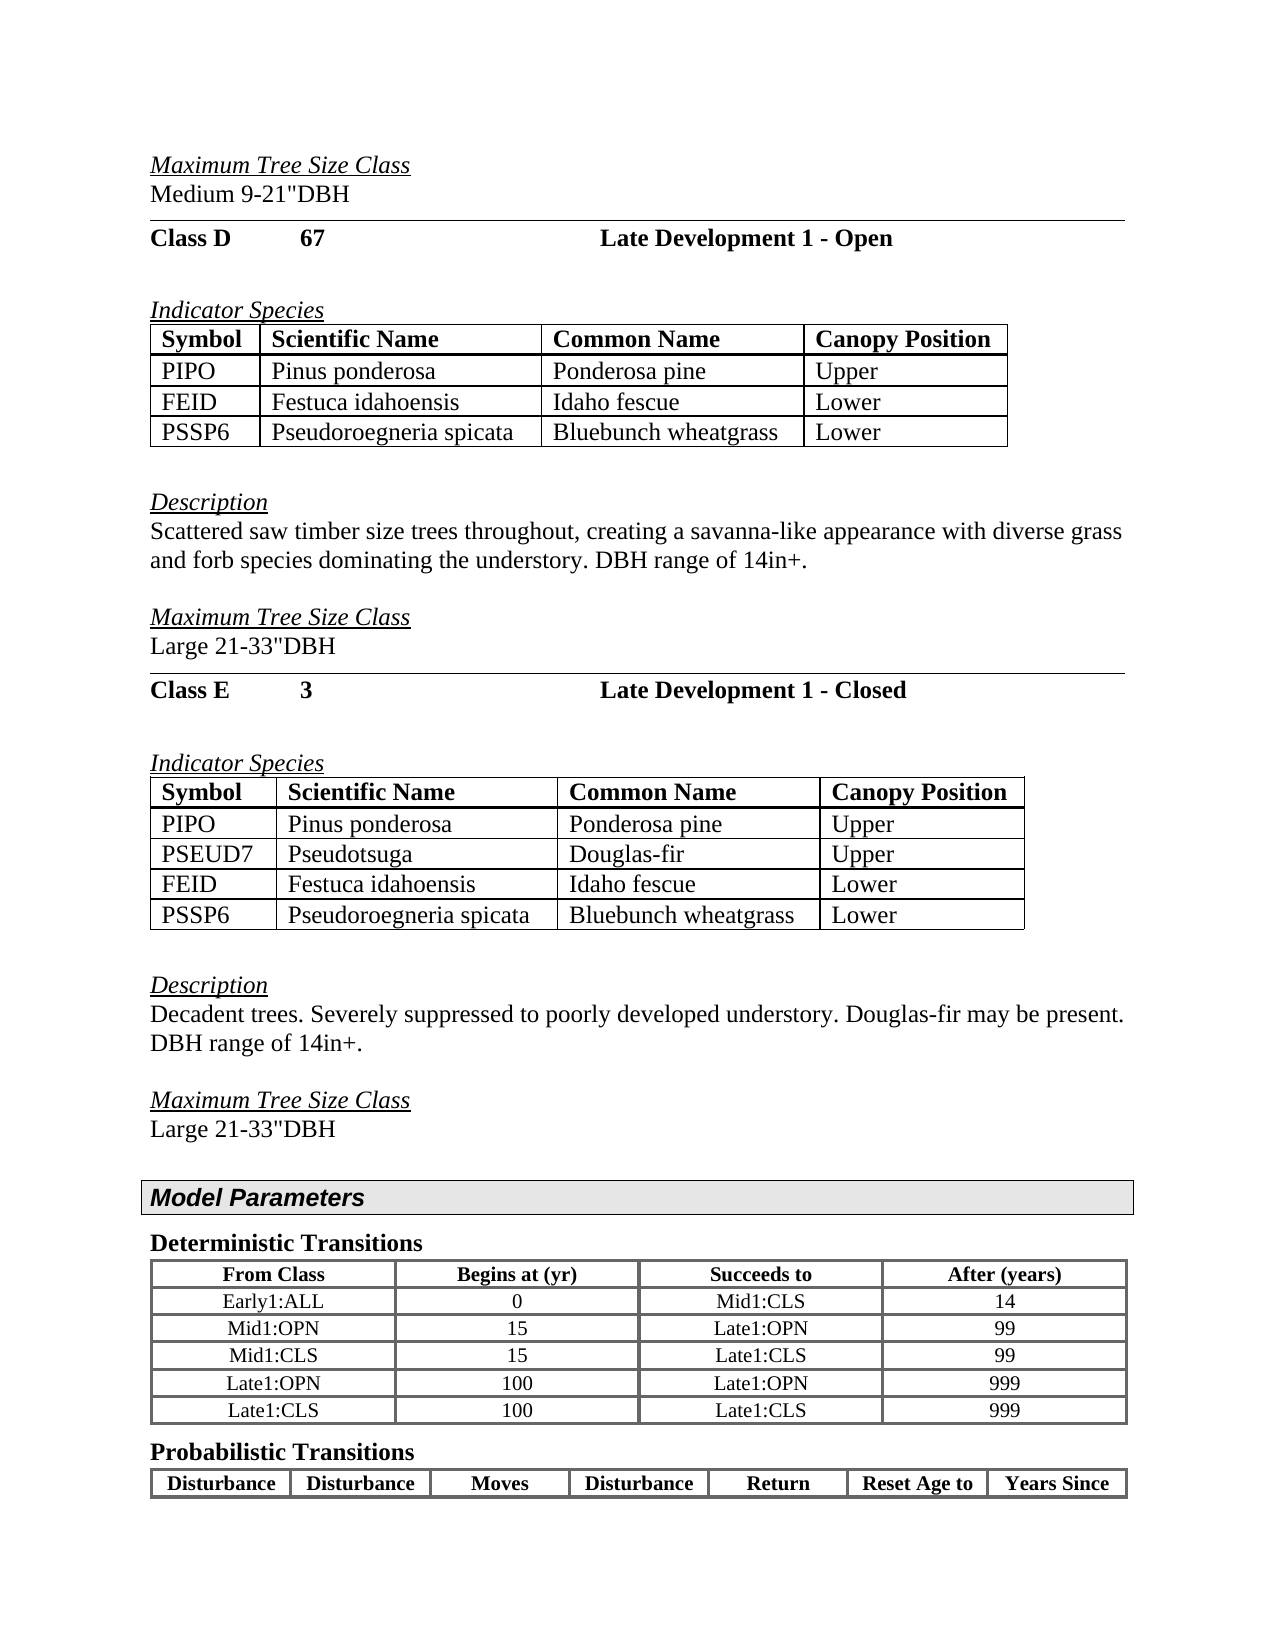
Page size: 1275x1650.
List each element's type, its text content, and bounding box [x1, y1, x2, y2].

table_cell Pseudotsuga [277, 839, 557, 868]
table_cell Pinus ponderosa [277, 809, 557, 838]
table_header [710, 1471, 846, 1495]
text Class D 67 Late Development 1 - Open [150, 221, 1125, 252]
text Decadent trees. Severely suppressed to poorly developed understory. Douglas-fir may be present. DBH range of 14in+. [150, 999, 1125, 1057]
table_cell Late1:OPN [641, 1371, 881, 1394]
table_header From Class [153, 1262, 394, 1286]
table_cell Late1:CLS [153, 1398, 394, 1422]
table_cell Upper [805, 356, 1007, 385]
table_cell 100 [397, 1371, 637, 1394]
table_cell 99 [884, 1316, 1125, 1340]
text Maximum Tree Size ClassLarge 21-33"DBH [150, 602, 1125, 660]
table_cell Early1:ALL [153, 1289, 394, 1313]
table_cell 999 [884, 1398, 1125, 1422]
table_cell PSSP6 [151, 900, 276, 928]
table_cell Pseudoroegneria spicata [277, 900, 557, 928]
table_cell Ponderosa pine [558, 809, 819, 838]
table_cell Lower [821, 900, 1024, 928]
table_cell 15 [397, 1343, 637, 1367]
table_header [849, 1471, 986, 1495]
table_cell Mid1:OPN [153, 1316, 394, 1340]
table_header Canopy Position [821, 778, 1024, 806]
text Probabilistic Transitions [150, 1437, 1125, 1466]
table_header After (years) [884, 1262, 1125, 1286]
table_header Succeeds to [641, 1262, 881, 1286]
text Description [150, 487, 1125, 516]
text Indicator Species [150, 748, 1125, 776]
text Class E 3 Late Development 1 - Closed [150, 674, 1125, 704]
text Description [150, 970, 1125, 999]
table_cell Bluebunch wheatgrass [558, 900, 819, 928]
table_cell PSSP6 [151, 417, 259, 446]
table_cell PIPO [151, 809, 276, 838]
text Indicator Species [150, 295, 1125, 324]
table_cell Pinus ponderosa [261, 356, 541, 385]
text Maximum Tree Size ClassMedium 9-21"DBH [150, 150, 1125, 207]
table_cell 999 [884, 1371, 1125, 1394]
table_cell Upper [821, 809, 1024, 838]
table_cell Idaho fescue [542, 387, 803, 415]
table_header Scientific Name [277, 778, 557, 806]
table_cell Pseudoroegneria spicata [261, 417, 541, 446]
table_cell PSEUD7 [151, 839, 276, 868]
table_cell Lower [821, 870, 1024, 898]
table_cell PIPO [151, 356, 259, 385]
text Model Parameters [142, 1181, 1133, 1214]
table_header Canopy Position [805, 325, 1007, 353]
table_header Scientific Name [261, 325, 541, 353]
text Deterministic Transitions [150, 1228, 1125, 1257]
table_cell Idaho fescue [558, 870, 819, 898]
table_cell Lower [805, 417, 1007, 446]
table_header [292, 1471, 429, 1495]
table_cell Late1:OPN [641, 1316, 881, 1340]
table_cell Late1:CLS [641, 1343, 881, 1367]
table_cell Late1:OPN [153, 1371, 394, 1394]
table_cell 0 [397, 1289, 637, 1313]
table_cell Mid1:CLS [641, 1289, 881, 1313]
table_cell Late1:CLS [641, 1398, 881, 1422]
table_cell Lower [805, 387, 1007, 415]
text Scattered saw timber size trees throughout, creating a savanna-like appearance with diverse grass and forb species dominating the understory. DBH range of 14in+. [150, 516, 1125, 574]
table_header Moves vegetation to [432, 1471, 568, 1495]
table_header Common Name [558, 778, 819, 806]
table_header Symbol [151, 325, 259, 353]
text Maximum Tree Size ClassLarge 21-33"DBH [150, 1085, 1125, 1143]
table_header Disturbance Type [153, 1471, 289, 1495]
table_cell Mid1:CLS [153, 1343, 394, 1367]
table_cell Bluebunch wheatgrass [542, 417, 803, 446]
table_cell Upper [821, 839, 1024, 868]
table_header Begins at (yr) [397, 1262, 637, 1286]
table_cell 15 [397, 1316, 637, 1340]
table_cell 100 [397, 1398, 637, 1422]
table_cell Ponderosa pine [542, 356, 803, 385]
table_header Common Name [542, 325, 803, 353]
table_cell 99 [884, 1343, 1125, 1367]
table_header Symbol [151, 778, 276, 806]
table_cell FEID [151, 870, 276, 898]
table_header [989, 1471, 1125, 1495]
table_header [571, 1471, 707, 1495]
table_cell Douglas-fir [558, 839, 819, 868]
table_cell FEID [151, 387, 259, 415]
table_cell 14 [884, 1289, 1125, 1313]
table_cell Festuca idahoensis [261, 387, 541, 415]
table_cell Festuca idahoensis [277, 870, 557, 898]
